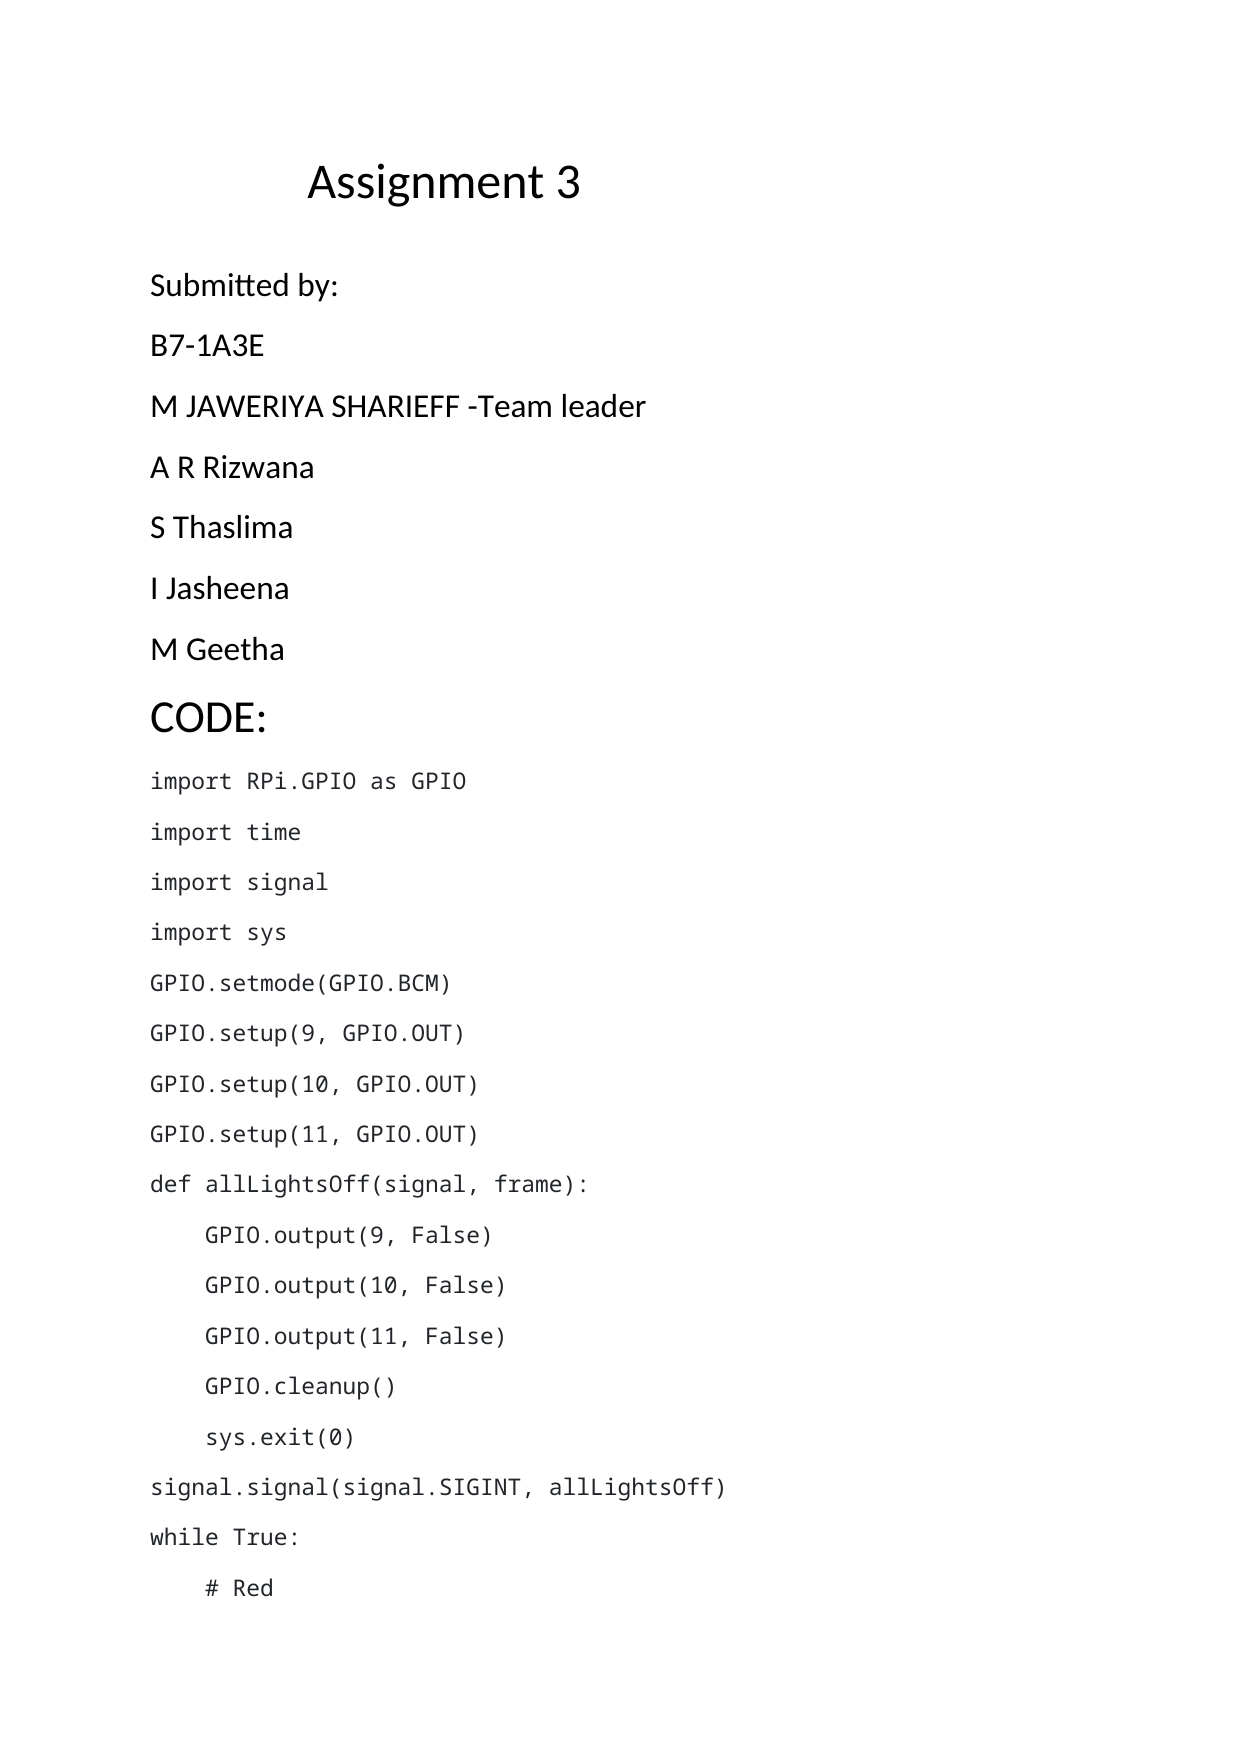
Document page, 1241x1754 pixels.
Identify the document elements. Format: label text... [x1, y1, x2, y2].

text M Geetha [150, 627, 1090, 668]
text Assignment 3 [150, 150, 1090, 211]
text A R Rizwana [150, 446, 1090, 486]
text CODE: [150, 688, 1090, 744]
text B7-1A3E [150, 324, 1090, 365]
text I Jasheena [150, 567, 1090, 608]
text M JAWERIYA SHARIEFF -Team leader [150, 385, 1090, 426]
text Submitted by: [150, 232, 1090, 304]
text S Thaslima [150, 506, 1090, 547]
